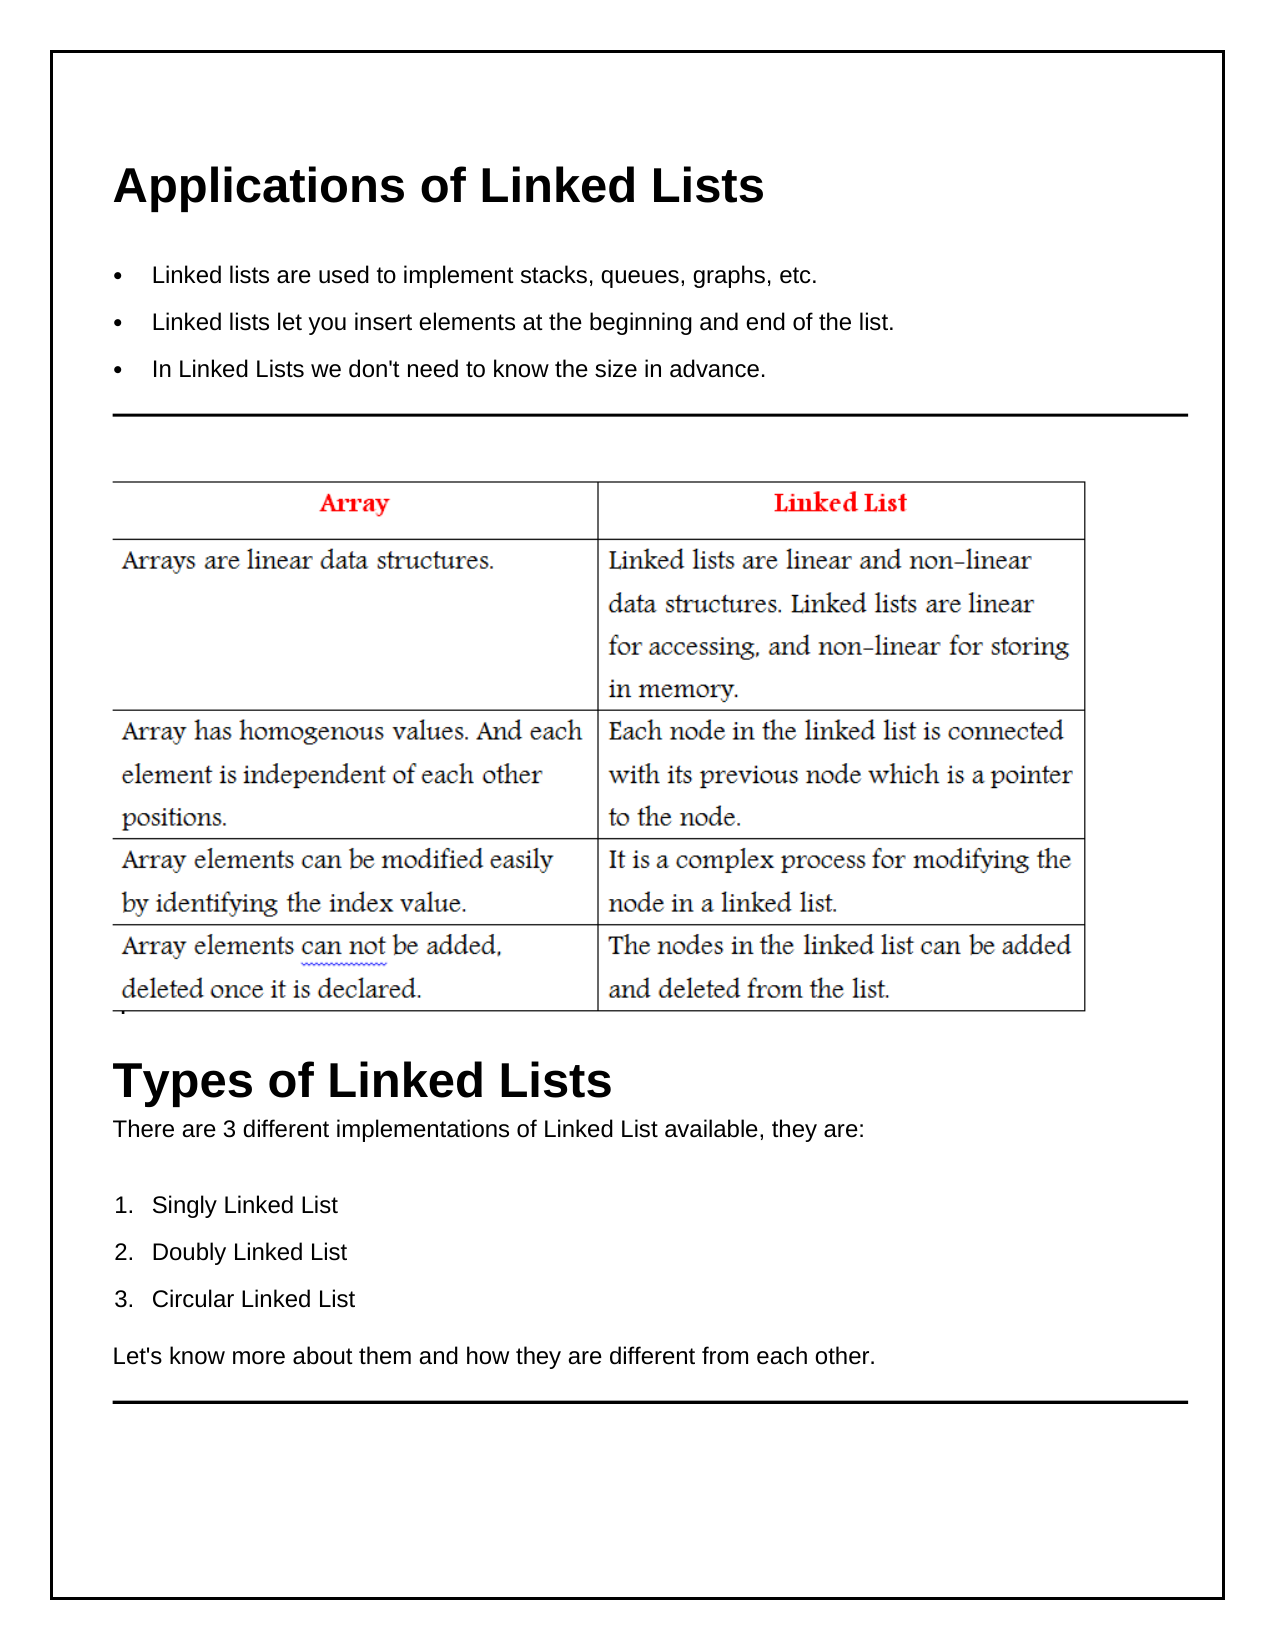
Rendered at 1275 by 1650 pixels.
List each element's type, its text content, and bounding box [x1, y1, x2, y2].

list In Linked Lists we don't need to know the size in advance. [114, 335, 1188, 382]
list Doubly Linked List [114, 1219, 1188, 1266]
text Types of Linked Lists [112, 1045, 1188, 1107]
list Linked lists are used to implement stacks, queues, graphs, etc. [114, 242, 1188, 288]
text Let's know more about them and how they are different from each other. [112, 1342, 1188, 1369]
picture [112, 479, 1088, 1014]
list Linked lists let you insert elements at the beginning and end of the list. [114, 288, 1188, 335]
text There are 3 different implementations of Linked List available, they are: [112, 1115, 1188, 1143]
list Singly Linked List [114, 1172, 1188, 1219]
list Circular Linked List [114, 1266, 1188, 1313]
text Applications of Linked Lists [112, 150, 1188, 212]
